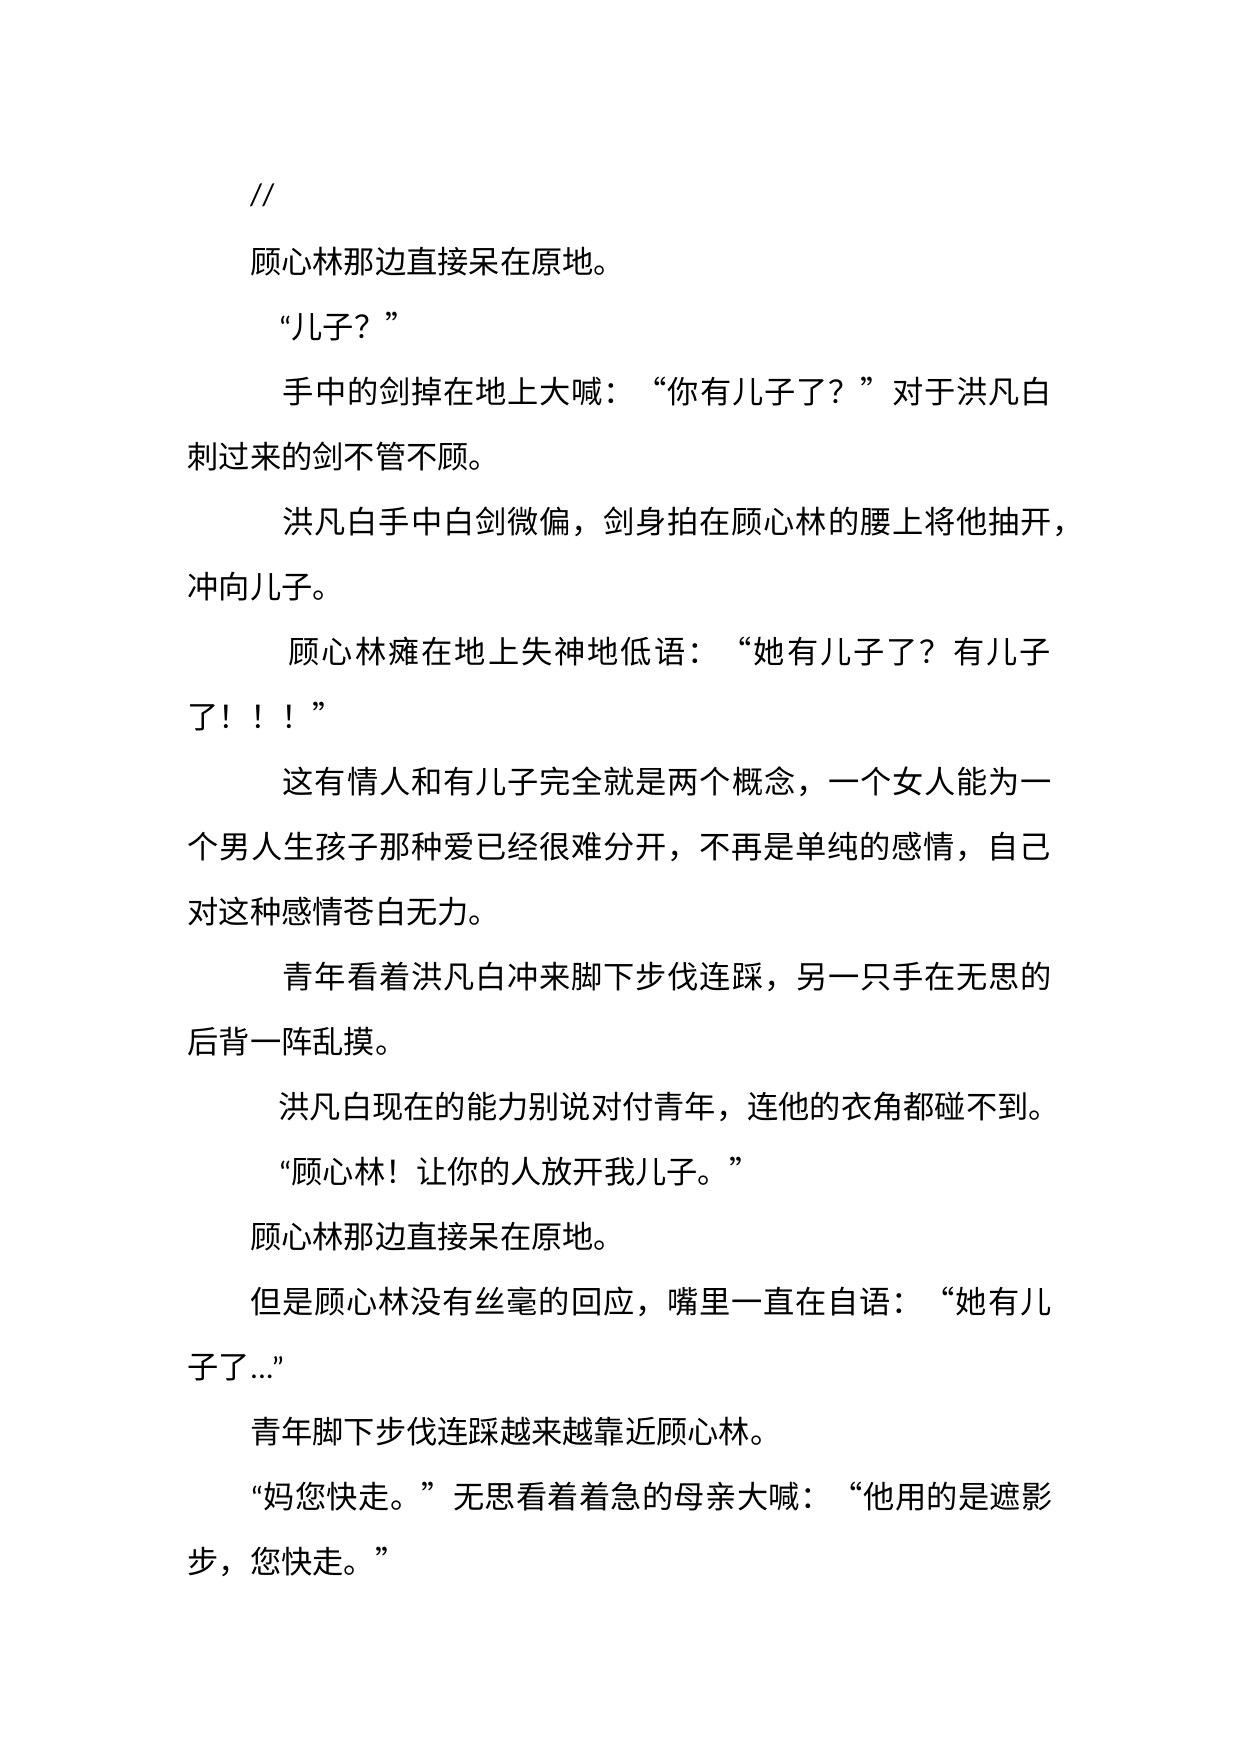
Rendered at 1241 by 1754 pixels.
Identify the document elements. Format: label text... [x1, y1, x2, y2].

text “顾心林！让你的人放开我儿子。” [187, 1137, 1053, 1202]
text “儿子？” [187, 292, 1053, 357]
text “妈您快走。”无思看着着急的母亲大喊：“他用的是遮影步，您快走。” [187, 1462, 1053, 1592]
text // [187, 162, 1053, 227]
text 顾心林瘫在地上失神地低语：“她有儿子了？有儿子了！！！” [187, 617, 1053, 747]
text 青年脚下步伐连踩越来越靠近顾心林。 [187, 1397, 1053, 1462]
text 洪凡白现在的能力别说对付青年，连他的衣角都碰不到。 [187, 1072, 1053, 1137]
text 这有情人和有儿子完全就是两个概念，一个女人能为一个男人生孩子那种爱已经很难分开，不再是单纯的感情，自己对这种感情苍白无力。 [187, 747, 1053, 942]
text 但是顾心林没有丝毫的回应，嘴里一直在自语：“她有儿子了...” [187, 1267, 1053, 1397]
text 顾心林那边直接呆在原地。 [187, 227, 1053, 292]
text 手中的剑掉在地上大喊：“你有儿子了？”对于洪凡白刺过来的剑不管不顾。 [187, 357, 1053, 487]
text 顾心林那边直接呆在原地。 [187, 1202, 1053, 1267]
text 洪凡白手中白剑微偏，剑身拍在顾心林的腰上将他抽开，冲向儿子。 [187, 487, 1053, 617]
text 青年看着洪凡白冲来脚下步伐连踩，另一只手在无思的后背一阵乱摸。 [187, 942, 1053, 1072]
